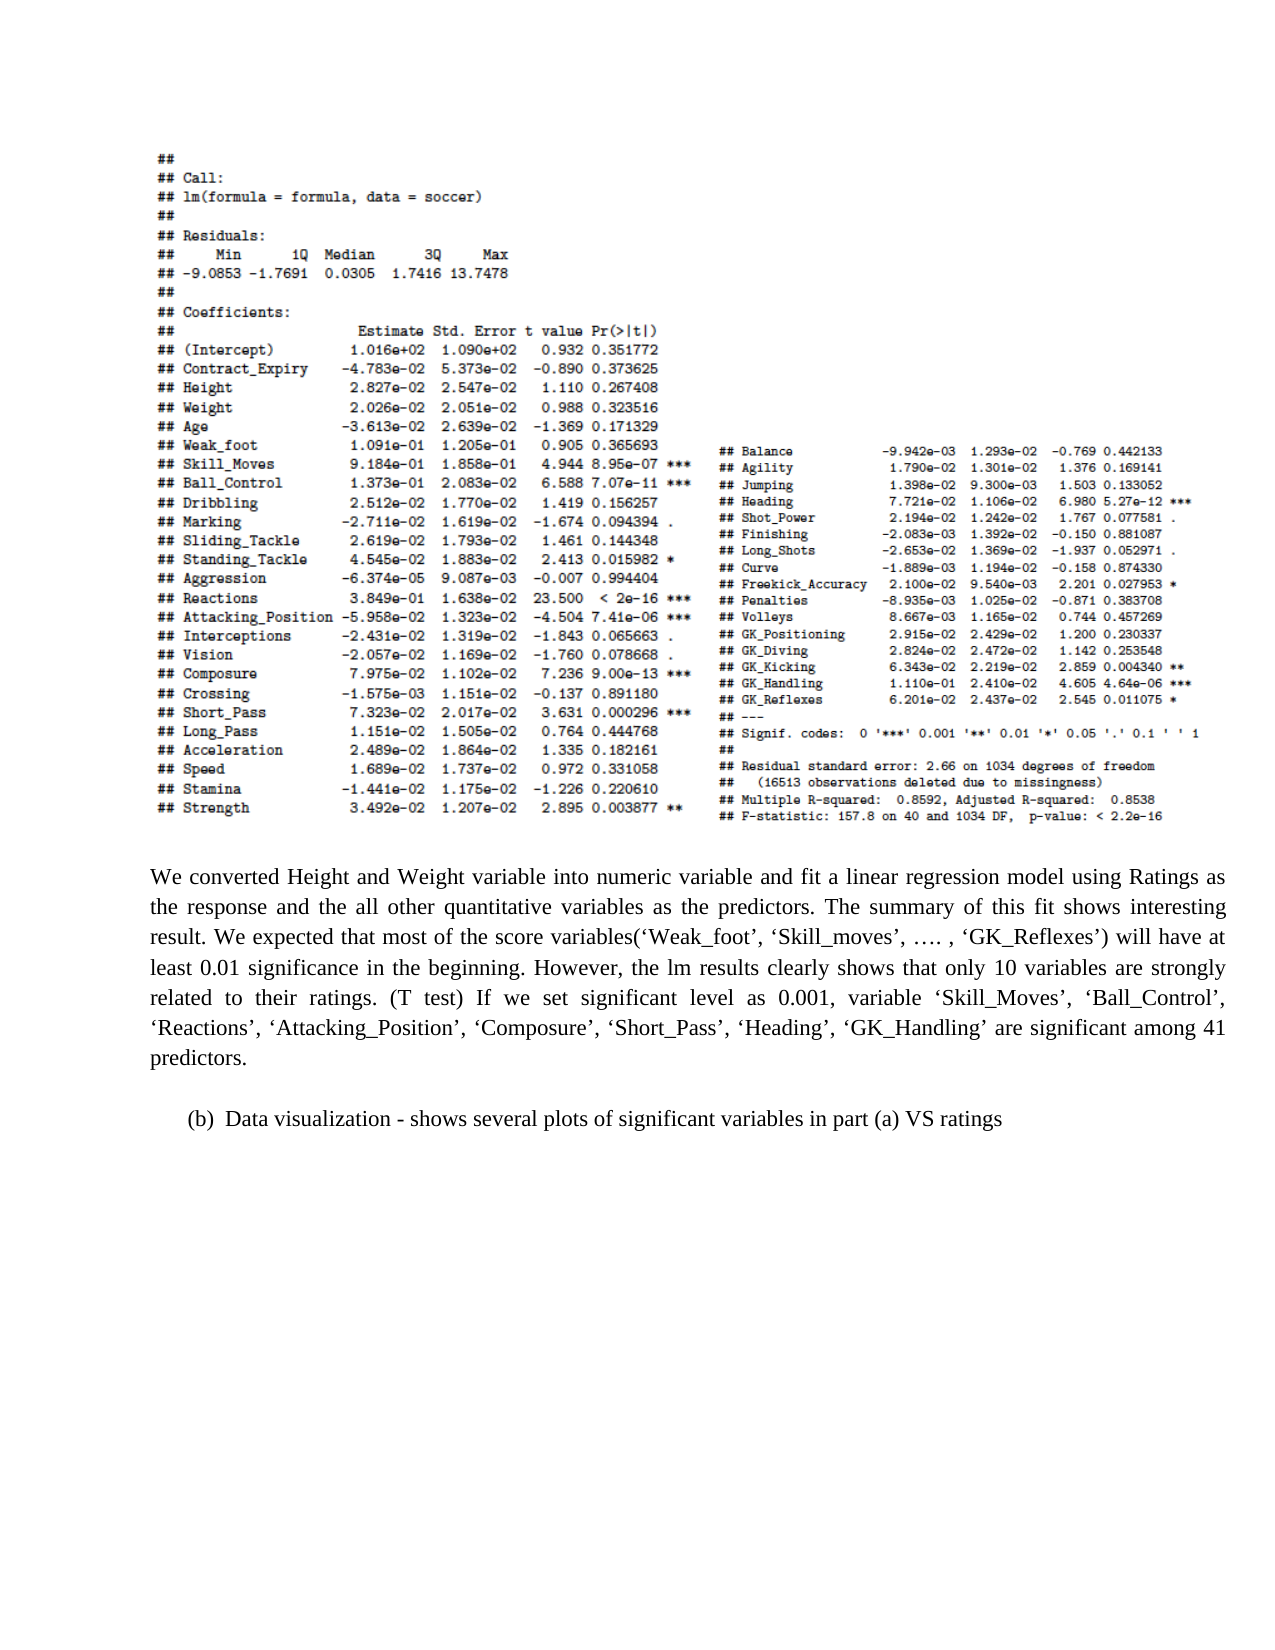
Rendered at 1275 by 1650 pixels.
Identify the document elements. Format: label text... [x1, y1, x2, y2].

list Data visualization - shows several plots of significant variables in part (a) VS ratings [187, 1104, 1228, 1131]
picture [150, 150, 1217, 829]
text We converted Height and Weight variable into numeric variable and fit a linear regression model using Ratings as the response and the all other quantitative variables as the predictors. The summary of this fit shows interesting result. We expected that most of the score variables(‘Weak_foot’, ‘Skill_moves’, …. , ‘GK_Reflexes’) will have at least 0.01 significance in the beginning. However, the lm results clearly shows that only 10 variables are strongly related to their ratings. (T test) If we set significant level as 0.001, variable ‘Skill_Moves’, ‘Ball_Control’, ‘Reactions’, ‘Attacking_Position’, ‘Composure’, ‘Short_Pass’, ‘Heading’, ‘GK_Handling’ are significant among 41 predictors. [150, 863, 1228, 1071]
